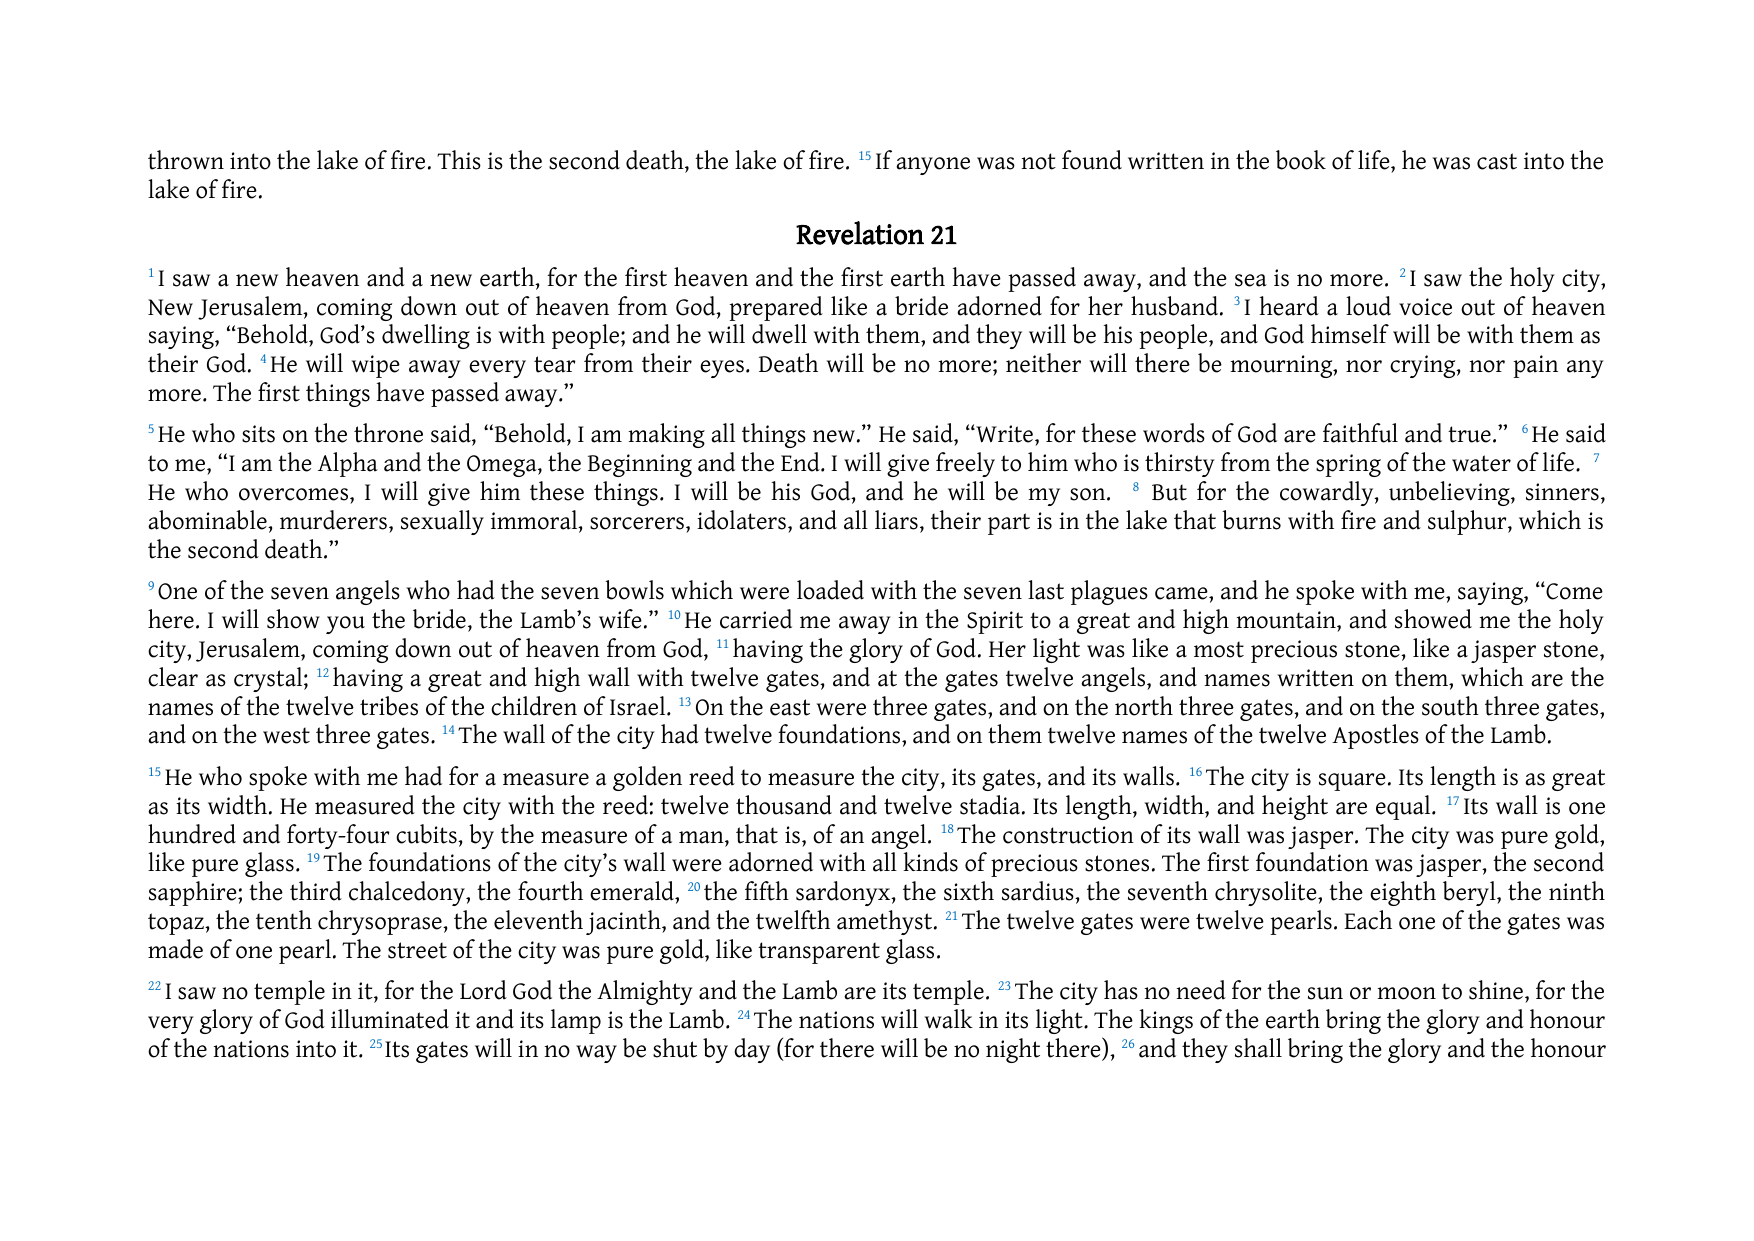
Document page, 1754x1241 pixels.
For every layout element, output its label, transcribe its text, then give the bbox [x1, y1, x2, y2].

text 5 He who sits on the throne said, “Behold, I am making all things new.” He said, “Write, for these words of God are faithful and true.” 6 He said to me, “I am the Alpha and the Omega, the Beginning and the End. I will give freely to him who is thirsty from the spring of the water of life. 7 He who overcomes, I will give him these things. I will be his God, and he will be my son. 8 But for the cowardly, unbelieving, sinners, abominable, murderers, sexually immoral, sorcerers, idolaters, and all liars, their part is in the lake that burns with fire and sulphur, which is the second death.” [148, 421, 1606, 565]
text 1 I saw a new heaven and a new earth, for the first heaven and the first earth have passed away, and the sea is no more. 2 I saw the holy city, New Jerusalem, coming down out of heaven from God, prepared like a bride adorned for her husband. 3 I heard a loud voice out of heaven saying, “Behold, God’s dwelling is with people; and he will dwell with them, and they will be his people, and God himself will be with them as their God. 4 He will wipe away every tear from their eyes. Death will be no more; neither will there be mourning, nor crying, nor pain any more. The first things have passed away.” [148, 264, 1606, 408]
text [148, 148, 1606, 205]
text Revelation 21 [148, 218, 1606, 252]
text 15 He who spoke with me had for a measure a golden reed to measure the city, its gates, and its walls. 16 The city is square. Its length is as great as its width. He measured the city with the reed: twelve thousand and twelve stadia. Its length, width, and height are equal. 17 Its wall is one hundred and forty-four cubits, by the measure of a man, that is, of an angel. 18 The construction of its wall was jasper. The city was pure gold, like pure glass. 19 The foundations of the city’s wall were adorned with all kinds of precious stones. The first foundation was jasper, the second sapphire; the third chalcedony, the fourth emerald, 20 the fifth sardonyx, the sixth sardius, the seventh chrysolite, the eighth beryl, the ninth topaz, the tenth chrysoprase, the eleventh jacinth, and the twelfth amethyst. 21 The twelve gates were twelve pearls. Each one of the gates was made of one pearl. The street of the city was pure gold, like transparent glass. [148, 763, 1606, 965]
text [148, 978, 1606, 1064]
text 9 One of the seven angels who had the seven bowls which were loaded with the seven last plagues came, and he spoke with me, saying, “Come here. I will show you the bride, the Lamb’s wife.” 10 He carried me away in the Spirit to a great and high mountain, and showed me the holy city, Jerusalem, coming down out of heaven from God, 11 having the glory of God. Her light was like a most precious stone, like a jasper stone, clear as crystal; 12 having a great and high wall with twelve gates, and at the gates twelve angels, and names written on them, which are the names of the twelve tribes of the children of Israel. 13 On the east were three gates, and on the north three gates, and on the south three gates, and on the west three gates. 14 The wall of the city had twelve foundations, and on them twelve names of the twelve Apostles of the Lamb. [148, 578, 1606, 751]
